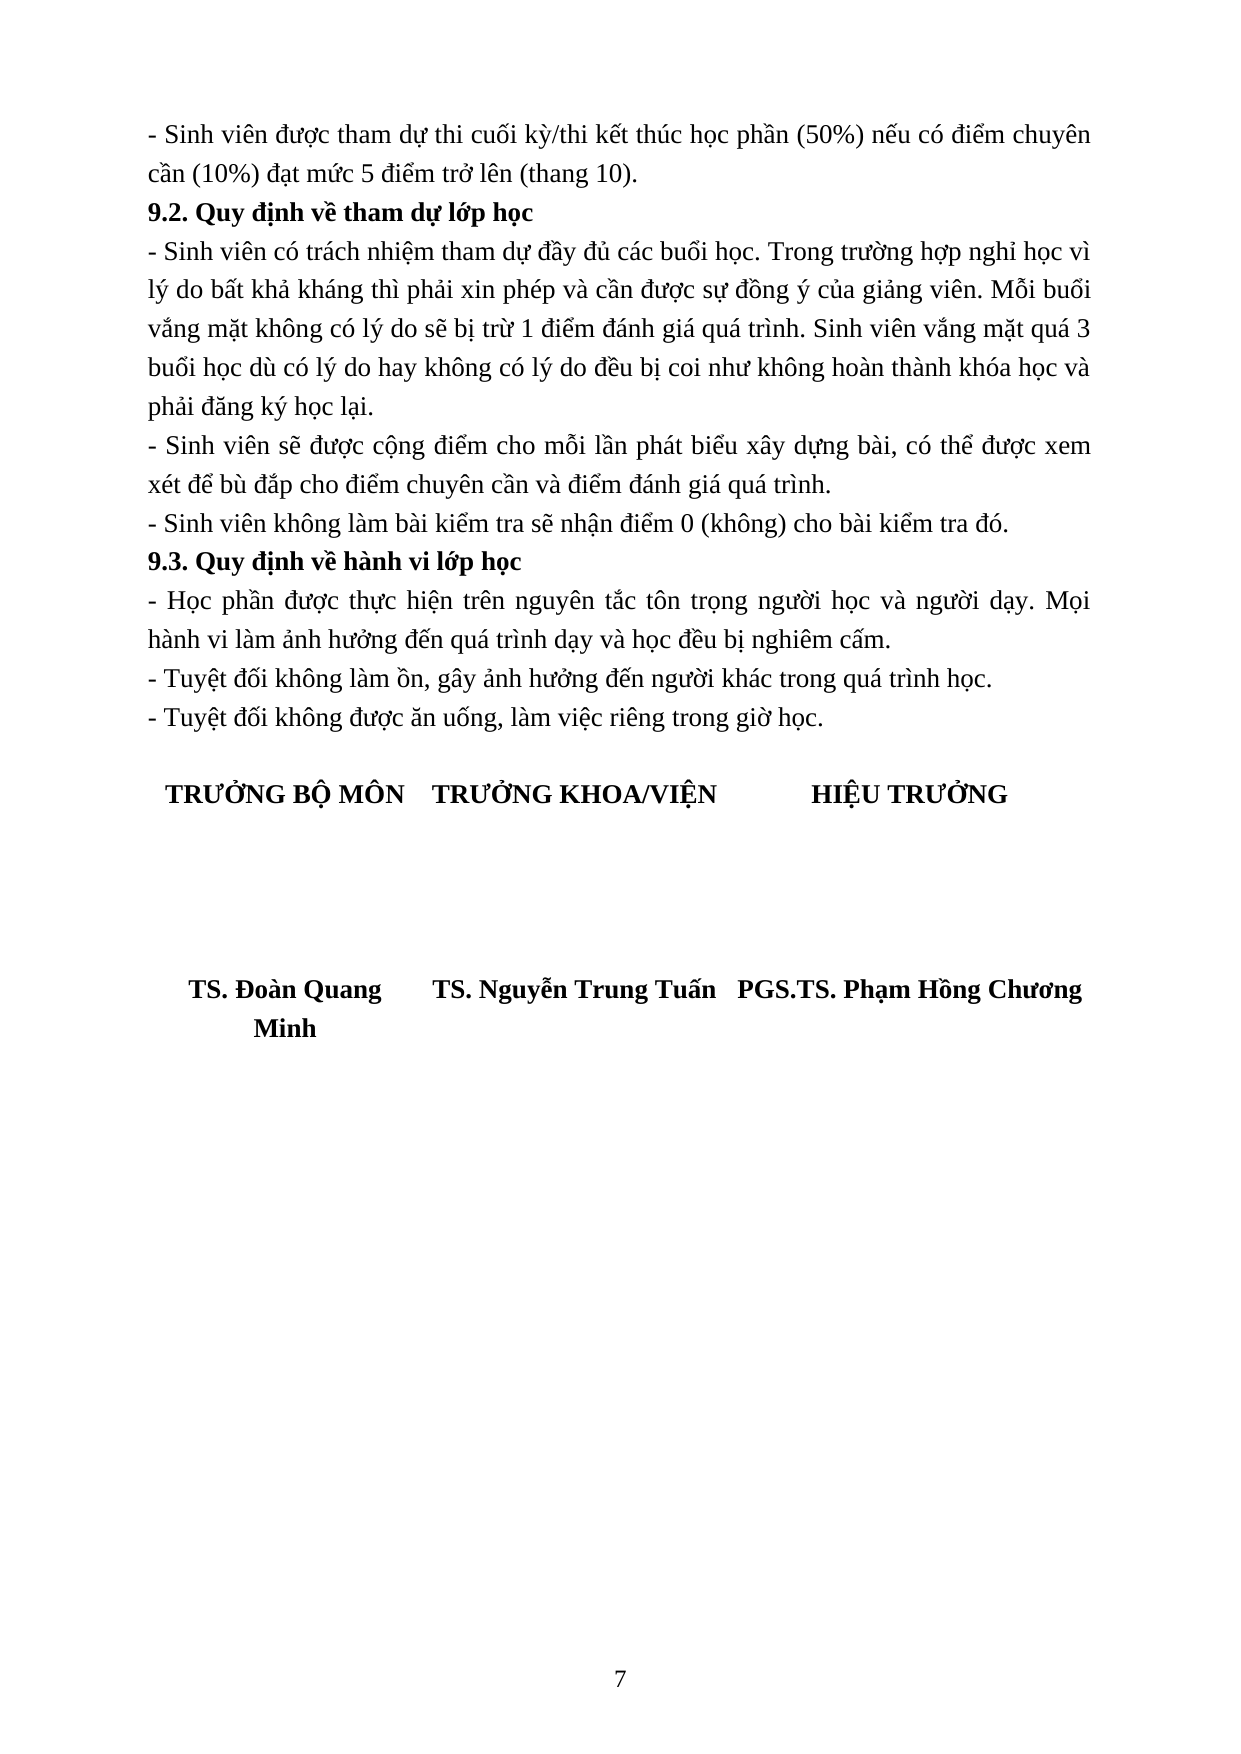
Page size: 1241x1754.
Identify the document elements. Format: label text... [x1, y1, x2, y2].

table_header HIỆU TRƯỞNG PGS.TS. Phạm Hồng Chương [727, 779, 1092, 1051]
text - Sinh viên được tham dự thi cuối kỳ/thi kết thúc học phần (50%) nếu có điểm chuyên cần (10%) đạt mức 5 điểm trở lên (thang 10). [148, 118, 1092, 188]
text 9.3. Quy định về hành vi lớp học [148, 546, 1092, 577]
text - Sinh viên không làm bài kiểm tra sẽ nhận điểm 0 (không) cho bài kiểm tra đó. [148, 507, 1092, 538]
text - Sinh viên có trách nhiệm tham dự đầy đủ các buổi học. Trong trường hợp nghỉ học vì lý do bất khả kháng thì phải xin phép và cần được sự đồng ý của giảng viên. Mỗi buổi vắng mặt không có lý do sẽ bị trừ 1 điểm đánh giá quá trình. Sinh viên vắng mặt quá 3 buổi học dù có lý do hay không có lý do đều bị coi như không hoàn thành khóa học và phải đăng ký học lại. [148, 235, 1092, 421]
text - Tuyệt đối không được ăn uống, làm việc riêng trong giờ học. [148, 701, 1092, 732]
text 9.2. Quy định về tham dự lớp học [148, 196, 1092, 227]
table_header TRƯỞNG KHOA/VIỆN TS. Nguyễn Trung Tuấn [422, 779, 727, 1051]
table_header TRƯỞNG BỘ MÔN TS. Đoàn Quang Minh [148, 779, 422, 1051]
text - Tuyệt đối không làm ồn, gây ảnh hưởng đến người khác trong quá trình học. [148, 662, 1092, 693]
text - Học phần được thực hiện trên nguyên tắc tôn trọng người học và người dạy. Mọi hành vi làm ảnh hưởng đến quá trình dạy và học đều bị nghiêm cấm. [148, 584, 1092, 654]
text - Sinh viên sẽ được cộng điểm cho mỗi lần phát biểu xây dựng bài, có thể được xem xét để bù đắp cho điểm chuyên cần và điểm đánh giá quá trình. [148, 429, 1092, 499]
